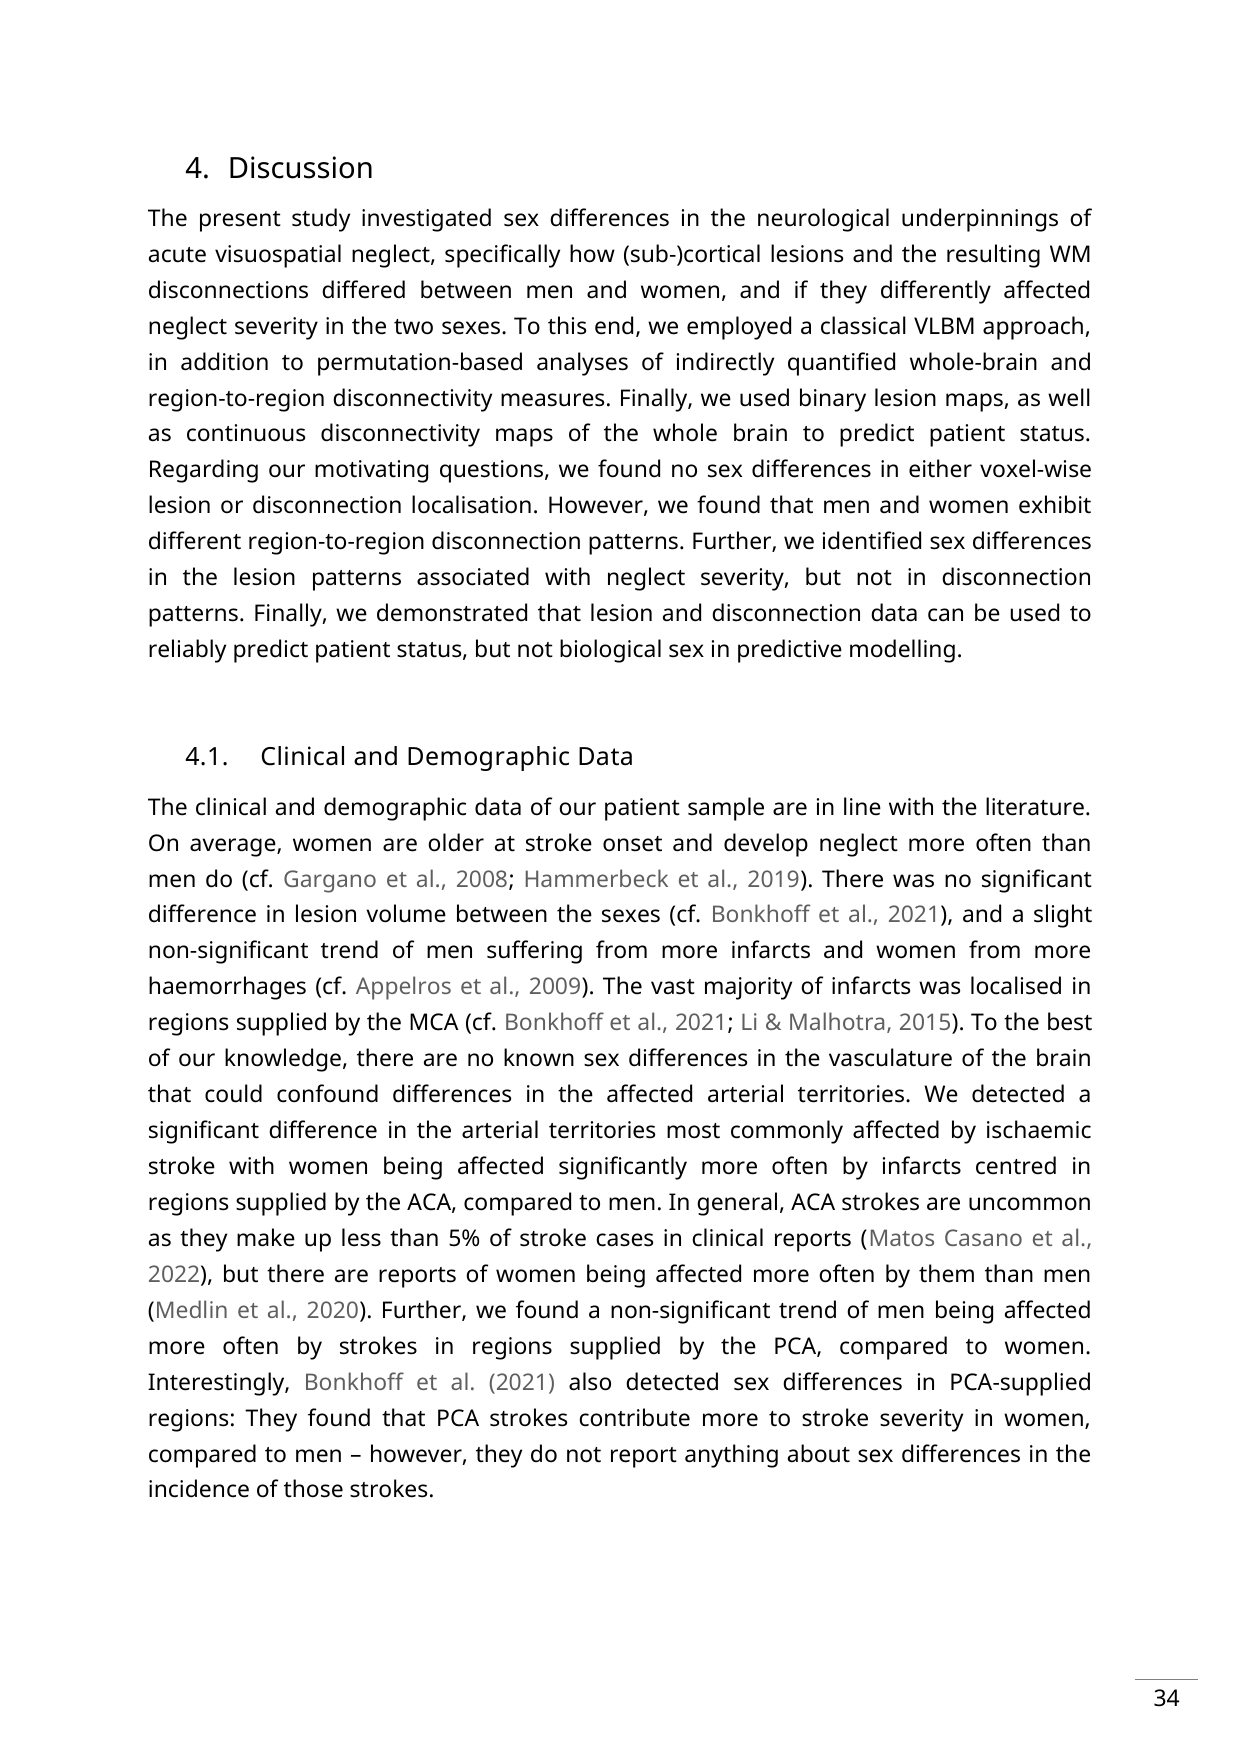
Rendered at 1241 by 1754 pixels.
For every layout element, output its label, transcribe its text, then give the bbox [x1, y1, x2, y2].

text The clinical and demographic data of our patient sample are in line with the literature. On average, women are older at stroke onset and develop neglect more often than men do (cf. Gargano et al., 2008; Hammerbeck et al., 2019). There was no significant difference in lesion volume between the sexes (cf. Bonkhoff et al., 2021), and a slight non-significant trend of men suffering from more infarcts and women from more haemorrhages (cf. Appelros et al., 2009). The vast majority of infarcts was localised in regions supplied by the MCA (cf. Bonkhoff et al., 2021; Li & Malhotra, 2015). To the best of our knowledge, there are no known sex differences in the vasculature of the brain that could confound differences in the affected arterial territories. We detected a significant difference in the arterial territories most commonly affected by ischaemic stroke with women being affected significantly more often by infarcts centred in regions supplied by the ACA, compared to men. In general, ACA strokes are uncommon as they make up less than 5% of stroke cases in clinical reports (Matos Casano et al., 2022), but there are reports of women being affected more often by them than men (Medlin et al., 2020). Further, we found a non-significant trend of men being affected more often by strokes in regions supplied by the PCA, compared to women. Interestingly, Bonkhoff et al. (2021) also detected sex differences in PCA-supplied regions: They found that PCA strokes contribute more to stroke severity in women, compared to men – however, they do not report anything about sex differences in the incidence of those strokes. [148, 791, 1093, 1505]
subtitle Clinical and Demographic Data [185, 738, 1093, 772]
subtitle Discussion [185, 148, 1093, 187]
text The present study investigated sex differences in the neurological underpinnings of acute visuospatial neglect, specifically how (sub-)cortical lesions and the resulting WM disconnections differed between men and women, and if they differently affected neglect severity in the two sexes. To this end, we employed a classical VLBM approach, in addition to permutation-based analyses of indirectly quantified whole-brain and region-to-region disconnectivity measures. Finally, we used binary lesion maps, as well as continuous disconnectivity maps of the whole brain to predict patient status. Regarding our motivating questions, we found no sex differences in either voxel-wise lesion or disconnection localisation. However, we found that men and women exhibit different region-to-region disconnection patterns. Further, we identified sex differences in the lesion patterns associated with neglect severity, but not in disconnection patterns. Finally, we demonstrated that lesion and disconnection data can be used to reliably predict patient status, but not biological sex in predictive modelling. [148, 202, 1093, 664]
